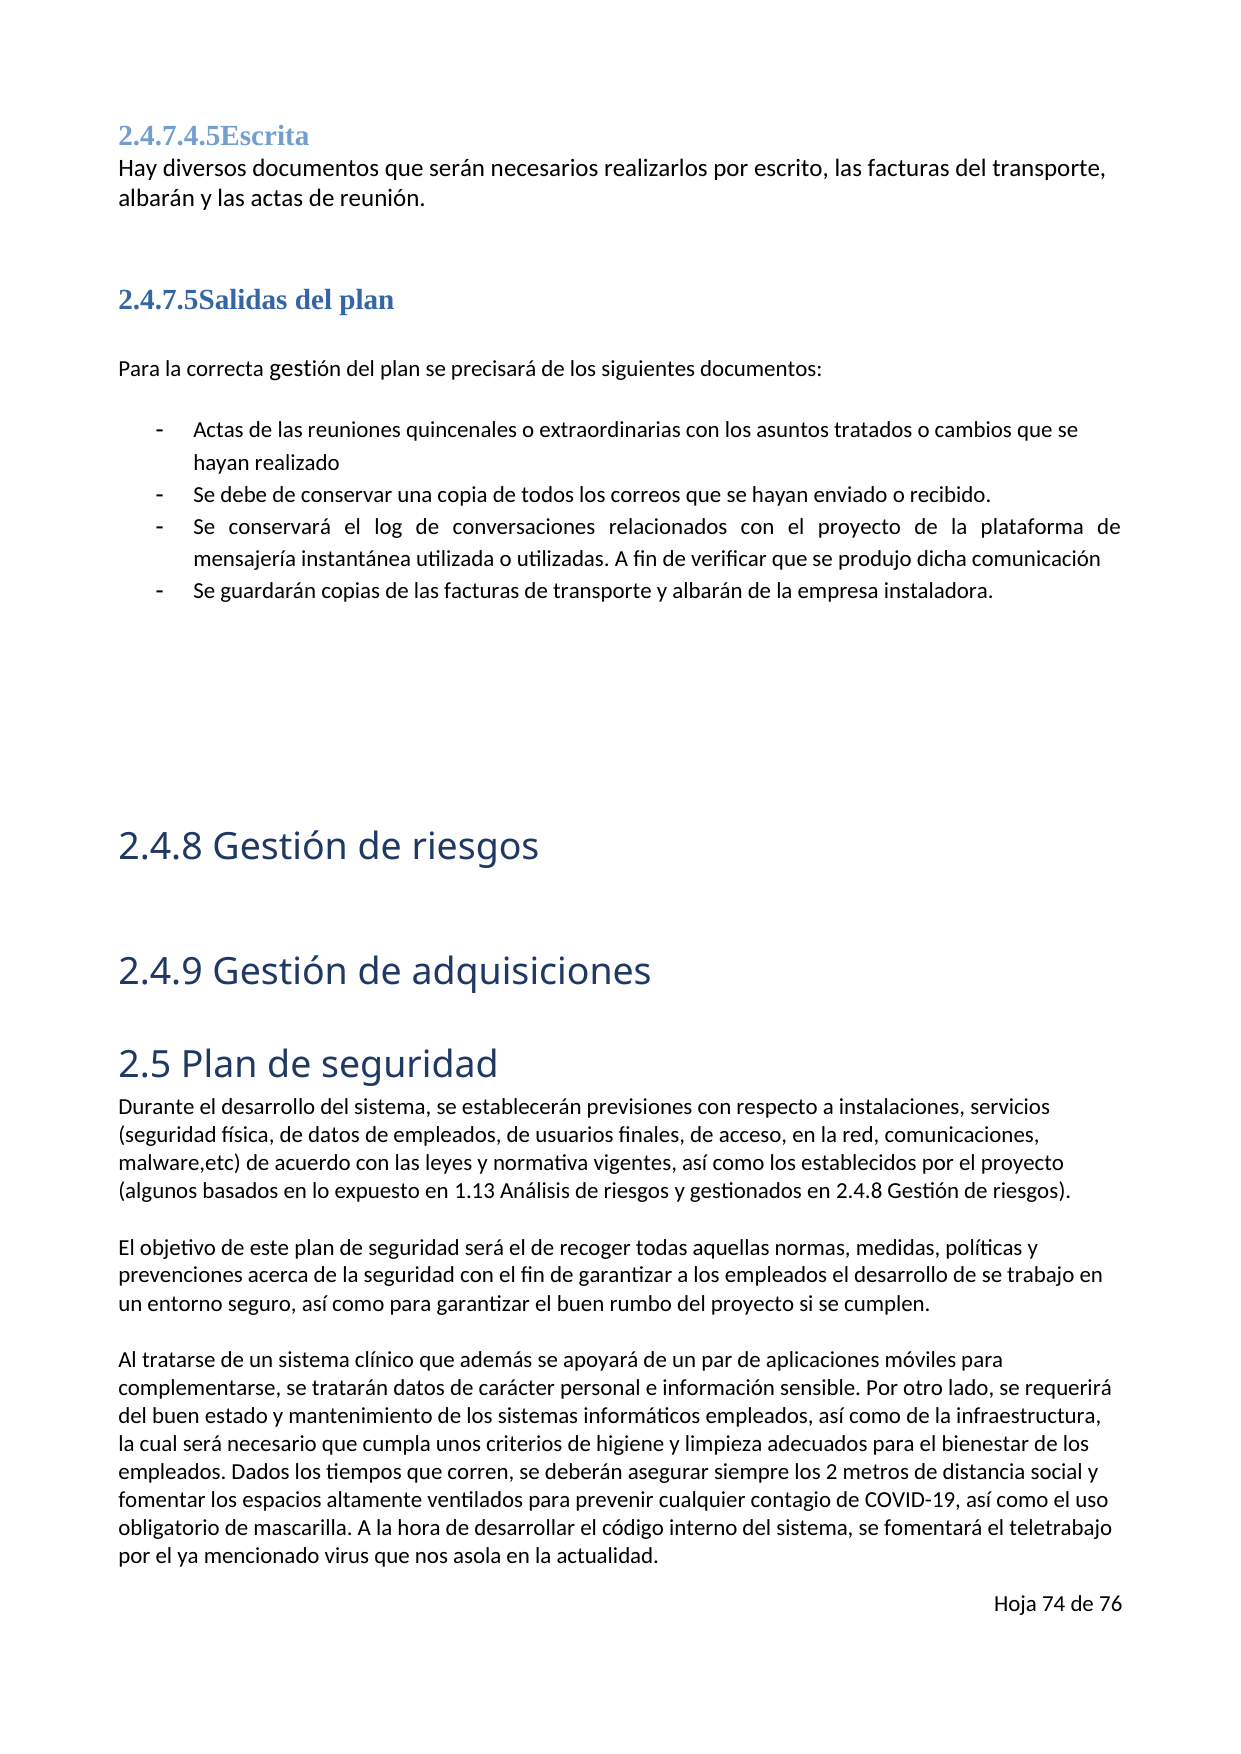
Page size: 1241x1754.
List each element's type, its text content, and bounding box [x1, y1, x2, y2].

subtitle 2.4.9 Gestión de adquisiciones [118, 944, 1122, 996]
list Se debe de conservar una copia de todos los correos que se hayan enviado o recibido. [156, 480, 1122, 508]
subtitle Al tratarse de un sistema clínico que además se apoyará de un par de aplicaciones móviles para complementarse, se tratarán datos de carácter personal e información sensible. Por otro lado, se requerirá del buen estado y mantenimiento de los sistemas informáticos empleados, así como de la infraestructura, la cual será necesario que cumpla unos criterios de higiene y limpieza adecuados para el bienestar de los empleados. Dados los tiempos que corren, se deberán asegurar siempre los 2 metros de distancia social y fomentar los espacios altamente ventilados para prevenir cualquier contagio de COVID-19, así como el uso obligatorio de mascarilla. A la hora de desarrollar el código interno del sistema, se fomentará el teletrabajo por el ya mencionado virus que nos asola en la actualidad. [118, 1345, 1122, 1569]
subtitle Hay diversos documentos que serán necesarios realizarlos por escrito, las facturas del transporte, albarán y las actas de reunión. [118, 152, 1122, 213]
list Se conservará el log de conversaciones relacionados con el proyecto de la plataforma de mensajería instantánea utilizada o utilizadas. A fin de verificar que se produjo dicha comunicación [156, 512, 1122, 572]
list Se guardarán copias de las facturas de transporte y albarán de la empresa instaladora. [156, 577, 1122, 604]
subtitle 2.5 Plan de seguridad [118, 1037, 1122, 1088]
subtitle 2.4.8 Gestión de riesgos [118, 820, 1122, 871]
subtitle Durante el desarrollo del sistema, se establecerán previsiones con respecto a instalaciones, servicios (seguridad física, de datos de empleados, de usuarios finales, de acceso, en la red, comunicaciones, malware,etc) de acuerdo con las leyes y normativa vigentes, así como los establecidos por el proyecto (algunos basados en lo expuesto en 1.13 Análisis de riesgos y gestionados en 2.4.8 Gestión de riesgos). [118, 1092, 1122, 1204]
subtitle 2.4.7.5Salidas del plan [118, 282, 1122, 316]
list Actas de las reuniones quincenales o extraordinarias con los asuntos tratados o cambios que se hayan realizado [156, 416, 1122, 476]
subtitle Para la correcta gestión del plan se precisará de los siguientes documentos: [118, 320, 1122, 383]
subtitle El objetivo de este plan de seguridad será el de recoger todas aquellas normas, medidas, políticas y prevenciones acerca de la seguridad con el fin de garantizar a los empleados el desarrollo de se trabajo en un entorno seguro, así como para garantizar el buen rumbo del proyecto si se cumplen. [118, 1233, 1122, 1317]
subtitle 2.4.7.4.5Escrita [118, 118, 1122, 152]
